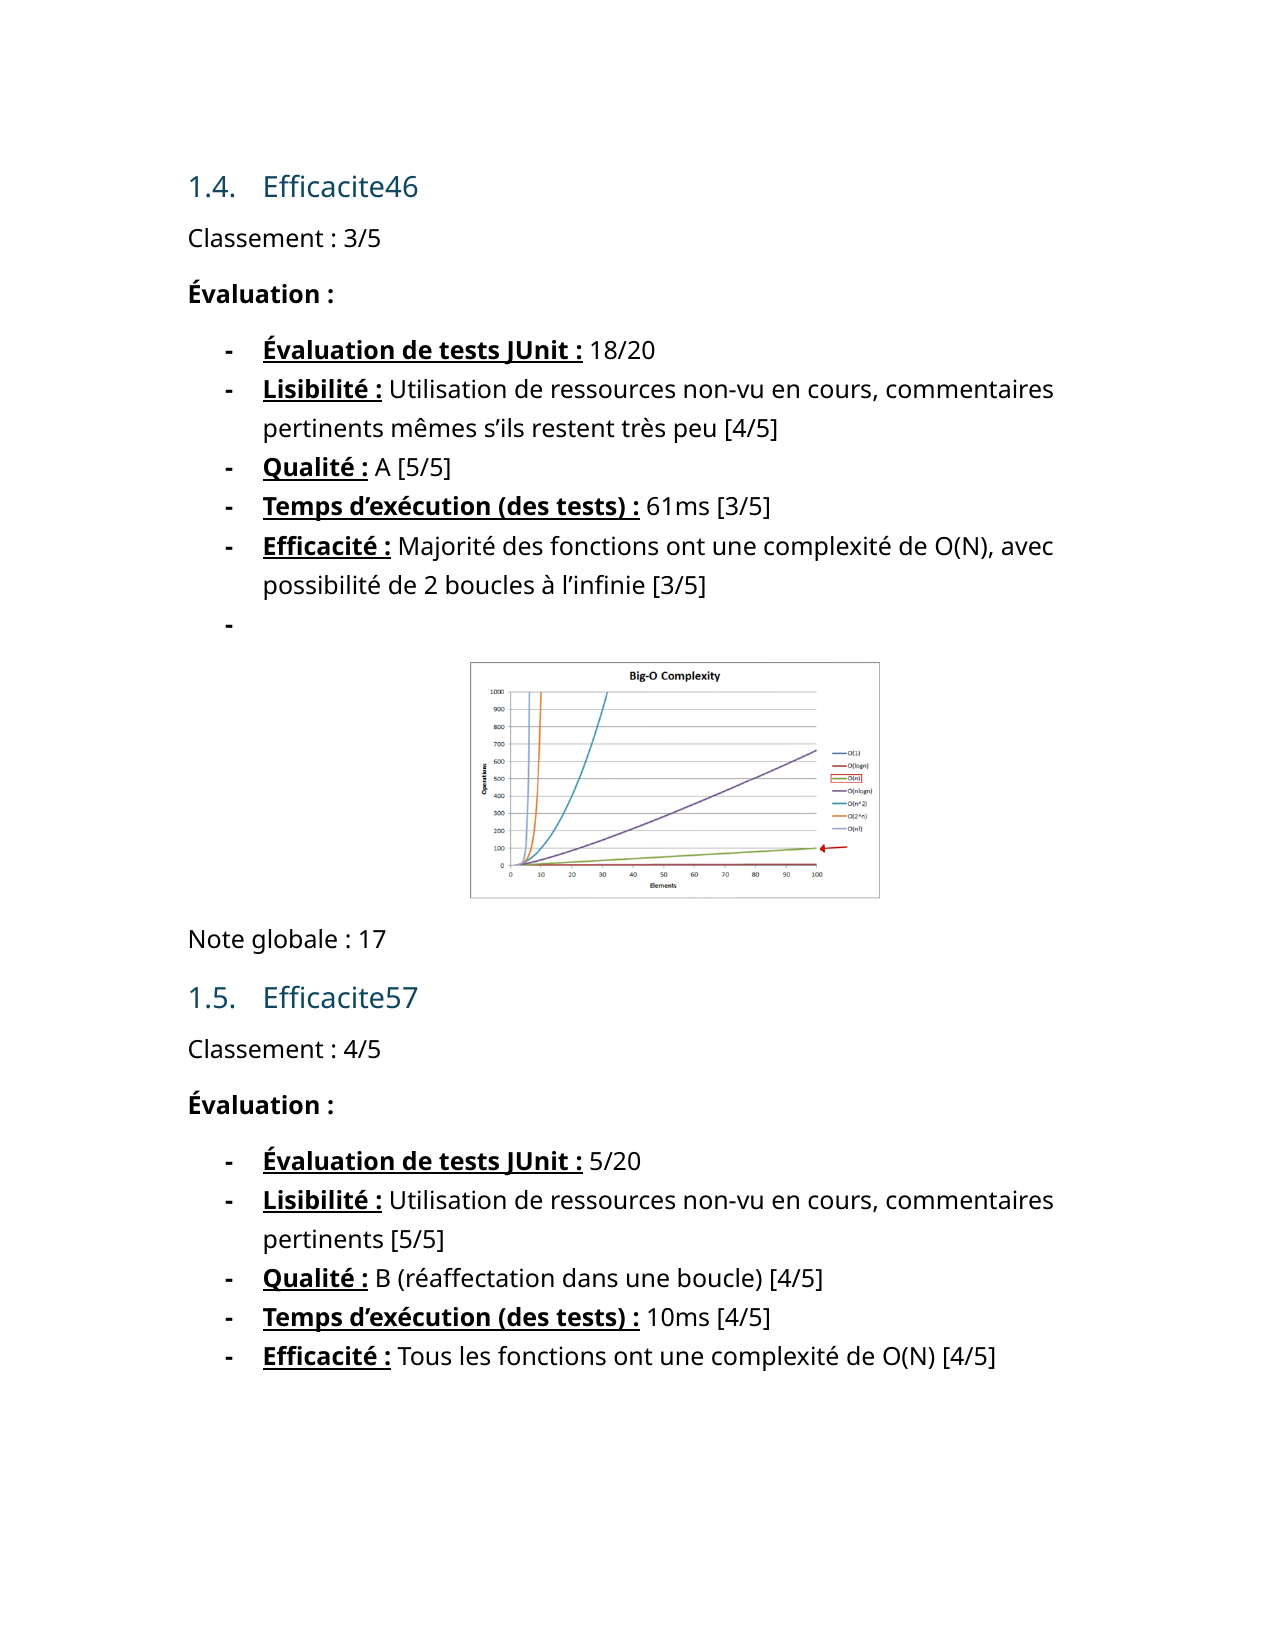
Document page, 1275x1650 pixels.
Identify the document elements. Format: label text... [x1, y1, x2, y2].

list Temps d’exécution (des tests) : 10ms [4/5] [225, 1300, 1125, 1334]
text Évaluation : [187, 1087, 1125, 1121]
text Classement : 4/5 [150, 1031, 1125, 1066]
list Évaluation de tests JUnit : 18/20 [225, 332, 1125, 366]
list Efficacité : Tous les fonctions ont une complexité de O(N) [4/5] [225, 1339, 1125, 1373]
list Lisibilité : Utilisation de ressources non-vu en cours, commentaires pertinents mêmes s’ils restent très peu [4/5] [225, 371, 1125, 445]
list Évaluation de tests JUnit : 5/20 [225, 1143, 1125, 1177]
list Lisibilité : Utilisation de ressources non-vu en cours, commentaires pertinents [5/5] [225, 1182, 1125, 1256]
list Efficacité : Majorité des fonctions ont une complexité de O(N), avec possibilité de 2 boucles à l’infinie [3/5] [225, 528, 1125, 601]
list Qualité : B (réaffectation dans une boucle) [4/5] [225, 1261, 1125, 1295]
list Qualité : A [5/5] [225, 450, 1125, 484]
text Évaluation : [187, 276, 1125, 311]
picture [470, 662, 880, 900]
text Classement : 3/5 [150, 221, 1125, 255]
subtitle Efficacite57 [187, 977, 1125, 1017]
text Note globale : 17 [150, 922, 1125, 956]
subtitle Efficacite46 [187, 167, 1125, 206]
list Temps d’exécution (des tests) : 61ms [3/5] [225, 489, 1125, 523]
